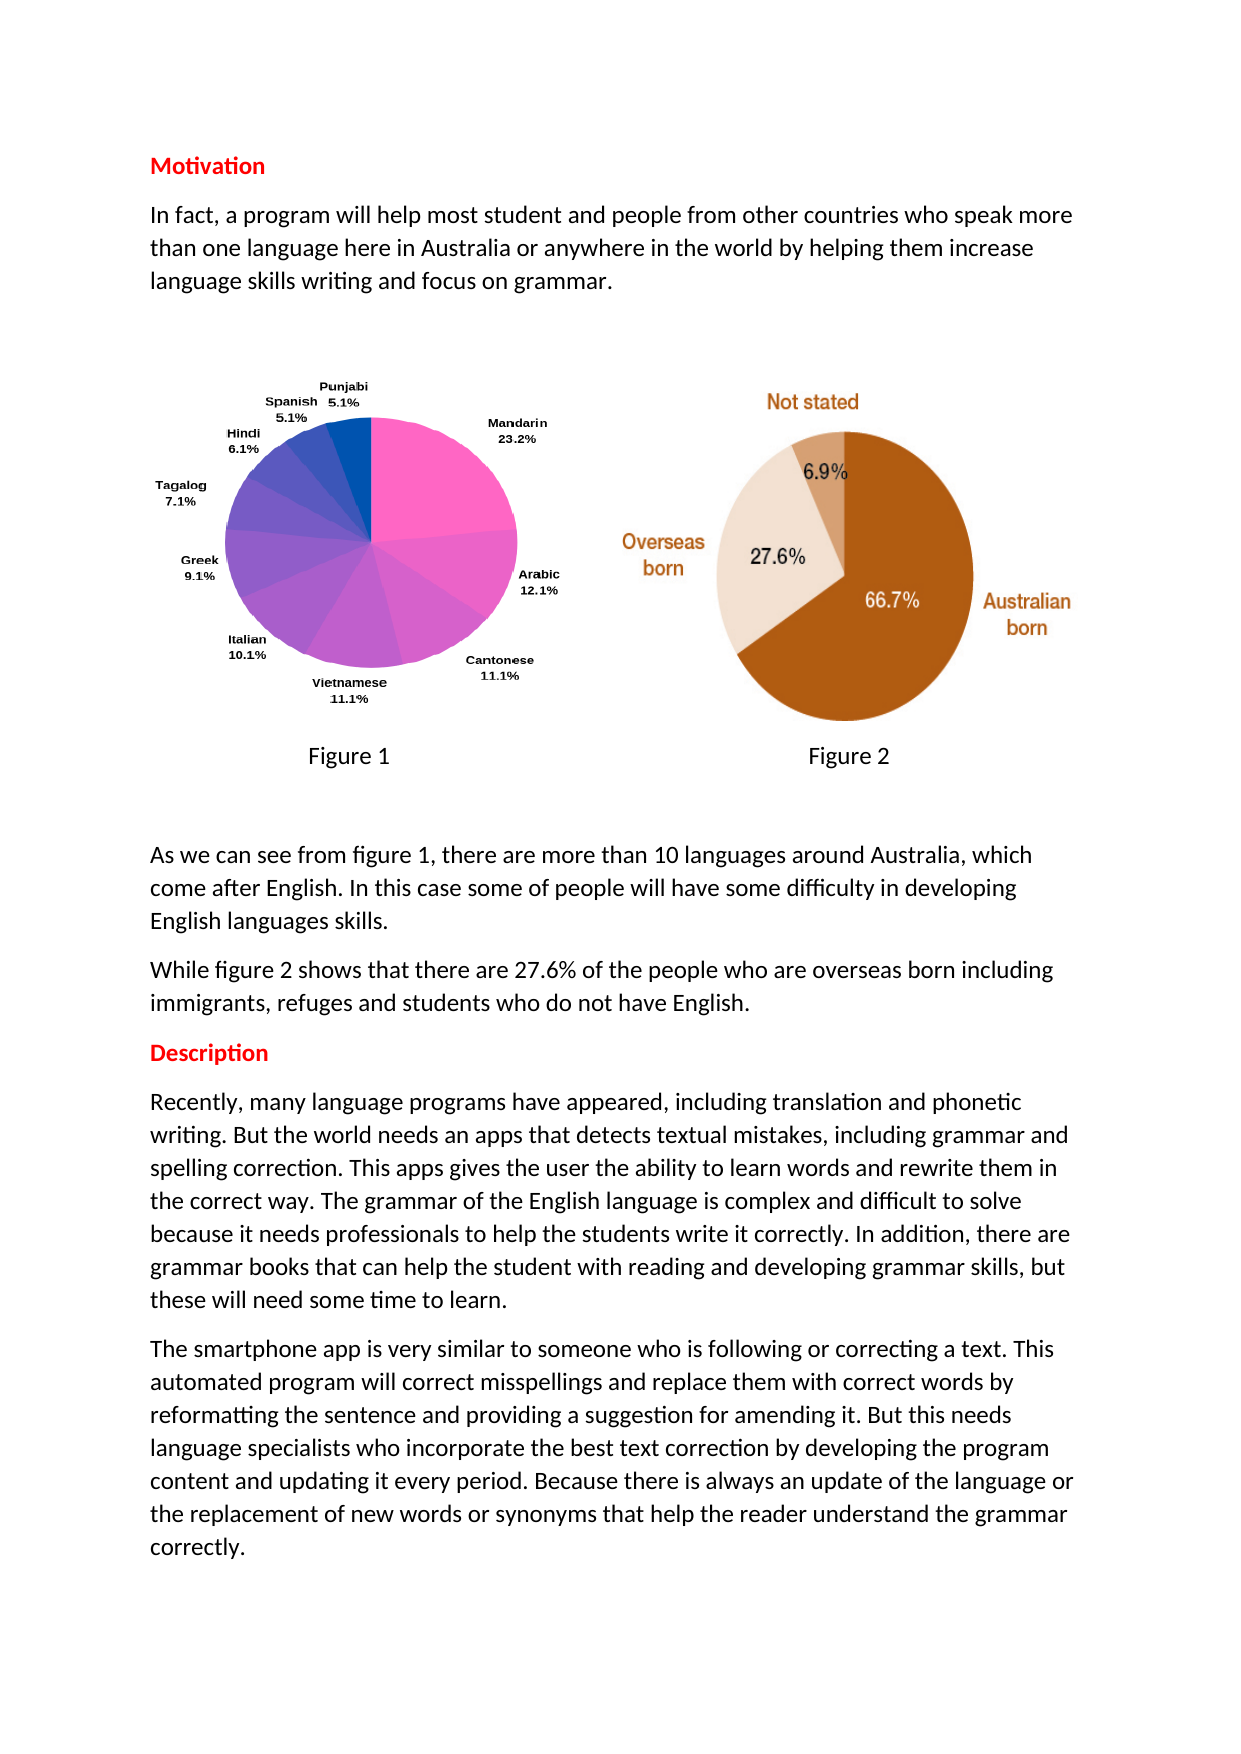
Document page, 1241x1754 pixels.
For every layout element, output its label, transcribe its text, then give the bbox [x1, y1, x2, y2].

text The smartphone app is very similar to someone who is following or correcting a text. This automated program will correct misspellings and replace them with correct words by reformatting the sentence and providing a suggestion for amending it. But this needs language specialists who incorporate the best text correction by developing the program content and updating it every period. Because there is always an update of the language or the replacement of new words or synonyms that help the reader understand the grammar correctly. [150, 1334, 1090, 1562]
text As we can see from figure 1, there are more than 10 languages around Australia, which come after English. In this case some of people will have some difficulty in developing English languages skills. [150, 839, 1090, 935]
text In fact, a program will help most student and people from other countries who speak more than one language here in Australia or anywhere in the world by helping them increase language skills writing and focus on grammar. [150, 199, 1090, 296]
text Figure 1 Figure 2 [150, 740, 1090, 770]
text While figure 2 shows that there are 27.6% of the people who are overseas born including immigrants, refuges and students who do not have English. [150, 954, 1090, 1018]
text Recently, many language programs have appeared, including translation and phonetic writing. But the world needs an apps that detects textual mistakes, including grammar and spelling correction. This apps gives the user the ability to learn words and rewrite them in the correct way. The grammar of the English language is complex and difficult to solve because it needs professionals to help the students write it correctly. In addition, there are grammar books that can help the student with reading and developing grammar skills, but these will need some time to learn. [150, 1087, 1090, 1314]
picture [150, 364, 566, 721]
picture [622, 391, 1085, 721]
text Description [150, 1037, 1090, 1067]
text Motivation [150, 150, 1090, 181]
